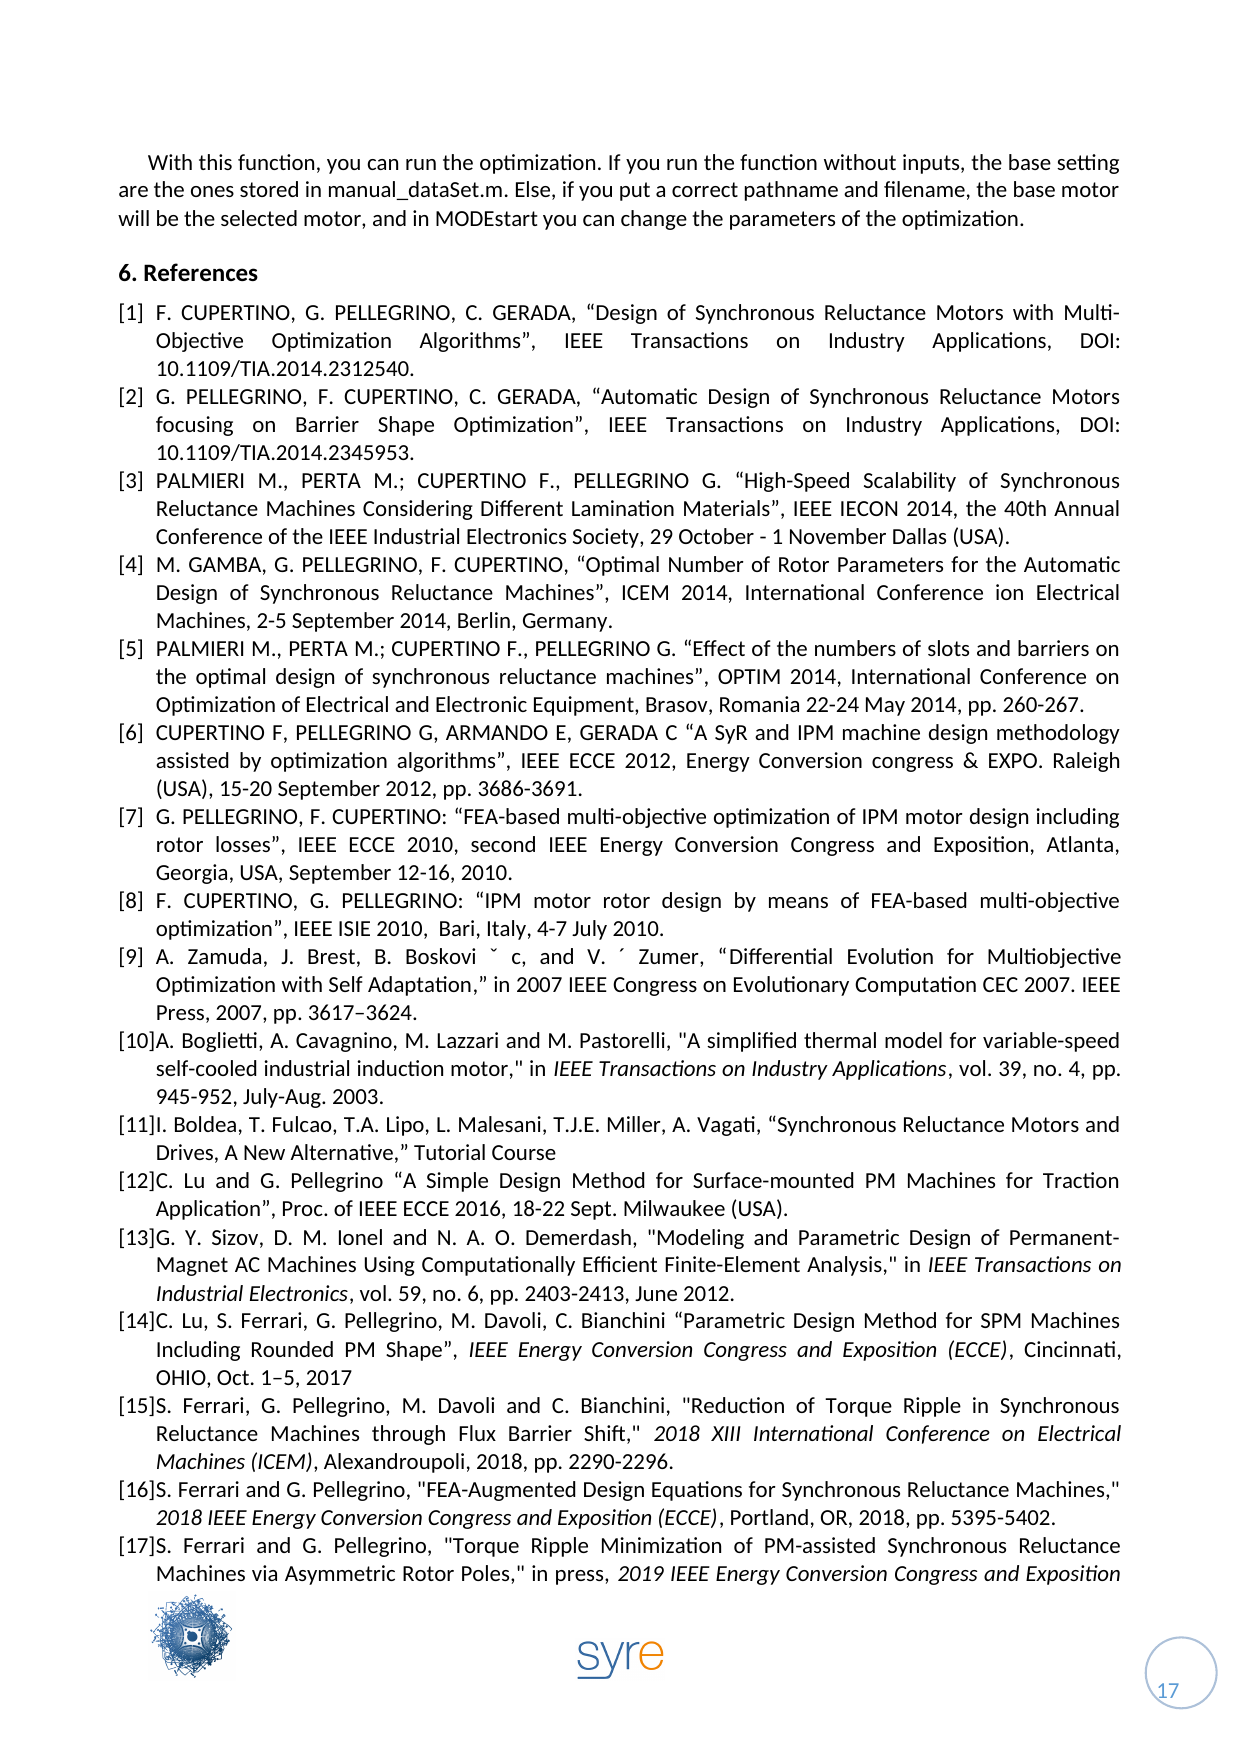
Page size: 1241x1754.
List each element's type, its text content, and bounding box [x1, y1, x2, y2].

list G. Y. Sizov, D. M. Ionel and N. A. O. Demerdash, "Modeling and Parametric Design of Permanent-Magnet AC Machines Using Computationally Efficient Finite-Element Analysis," in IEEE Transactions on Industrial Electronics, vol. 59, no. 6, pp. 2403-2413, June 2012. [118, 1223, 1122, 1307]
list G. PELLEGRINO, F. CUPERTINO: “FEA-based multi-objective optimization of IPM motor design including rotor losses”, IEEE ECCE 2010, second IEEE Energy Conversion Congress and Exposition, Atlanta, Georgia, USA, September 12-16, 2010. [118, 802, 1122, 886]
list I. Boldea, T. Fulcao, T.A. Lipo, L. Malesani, T.J.E. Miller, A. Vagati, “Synchronous Reluctance Motors and Drives, A New Alternative,” Tutorial Course [118, 1111, 1122, 1167]
list M. GAMBA, G. PELLEGRINO, F. CUPERTINO, “Optimal Number of Rotor Parameters for the Automatic Design of Synchronous Reluctance Machines”, ICEM 2014, International Conference ion Electrical Machines, 2-5 September 2014, Berlin, Germany. [118, 550, 1122, 634]
list F. CUPERTINO, G. PELLEGRINO, C. GERADA, “Design of Synchronous Reluctance Motors with Multi-Objective Optimization Algorithms”, IEEE Transactions on Industry Applications, DOI: 10.1109/TIA.2014.2312540. [118, 298, 1122, 382]
picture [147, 1591, 236, 1681]
list C. Lu and G. Pellegrino “A Simple Design Method for Surface-mounted PM Machines for Traction Application”, Proc. of IEEE ECCE 2016, 18-22 Sept. Milwaukee (USA). [118, 1167, 1122, 1223]
picture [575, 1638, 666, 1681]
subtitle References [118, 257, 1122, 287]
list F. CUPERTINO, G. PELLEGRINO: “IPM motor rotor design by means of FEA-based multi-objective optimization”, IEEE ISIE 2010, Bari, Italy, 4-7 July 2010. [118, 886, 1122, 942]
list S. Ferrari, G. Pellegrino, M. Davoli and C. Bianchini, "Reduction of Torque Ripple in Synchronous Reluctance Machines through Flux Barrier Shift," 2018 XIII International Conference on Electrical Machines (ICEM), Alexandroupoli, 2018, pp. 2290-2296. [118, 1391, 1122, 1475]
list G. PELLEGRINO, F. CUPERTINO, C. GERADA, “Automatic Design of Synchronous Reluctance Motors focusing on Barrier Shape Optimization”, IEEE Transactions on Industry Applications, DOI: 10.1109/TIA.2014.2345953. [118, 382, 1122, 466]
list S. Ferrari and G. Pellegrino, "FEA-Augmented Design Equations for Synchronous Reluctance Machines," 2018 IEEE Energy Conversion Congress and Exposition (ECCE), Portland, OR, 2018, pp. 5395-5402. [118, 1475, 1122, 1531]
list PALMIERI M., PERTA M.; CUPERTINO F., PELLEGRINO G. “Effect of the numbers of slots and barriers on the optimal design of synchronous reluctance machines”, OPTIM 2014, International Conference on Optimization of Electrical and Electronic Equipment, Brasov, Romania 22-24 May 2014, pp. 260-267. [118, 634, 1122, 718]
list CUPERTINO F, PELLEGRINO G, ARMANDO E, GERADA C “A SyR and IPM machine design methodology assisted by optimization algorithms”, IEEE ECCE 2012, Energy Conversion congress & EXPO. Raleigh (USA), 15-20 September 2012, pp. 3686-3691. [118, 718, 1122, 802]
list A. Zamuda, J. Brest, B. Boskovi ˇ c, and V. ´ Zumer, “Differential Evolution for Multiobjective Optimization with Self Adaptation,” in 2007 IEEE Congress on Evolutionary Computation CEC 2007. IEEE Press, 2007, pp. 3617–3624. [118, 942, 1122, 1026]
text With this function, you can run the optimization. If you run the function without inputs, the base setting are the ones stored in manual_dataSet.m. Else, if you put a correct pathname and filename, the base motor will be the selected motor, and in MODEstart you can change the parameters of the optimization. [118, 148, 1122, 232]
list A. Boglietti, A. Cavagnino, M. Lazzari and M. Pastorelli, "A simplified thermal model for variable-speed self-cooled industrial induction motor," in IEEE Transactions on Industry Applications, vol. 39, no. 4, pp. 945-952, July-Aug. 2003. [118, 1026, 1122, 1111]
list C. Lu, S. Ferrari, G. Pellegrino, M. Davoli, C. Bianchini “Parametric Design Method for SPM Machines Including Rounded PM Shape”, IEEE Energy Conversion Congress and Exposition (ECCE), Cincinnati, OHIO, Oct. 1–5, 2017 [118, 1307, 1122, 1391]
list PALMIERI M., PERTA M.; CUPERTINO F., PELLEGRINO G. “High-Speed Scalability of Synchronous Reluctance Machines Considering Different Lamination Materials”, IEEE IECON 2014, the 40th Annual Conference of the IEEE Industrial Electronics Society, 29 October - 1 November Dallas (USA). [118, 466, 1122, 550]
